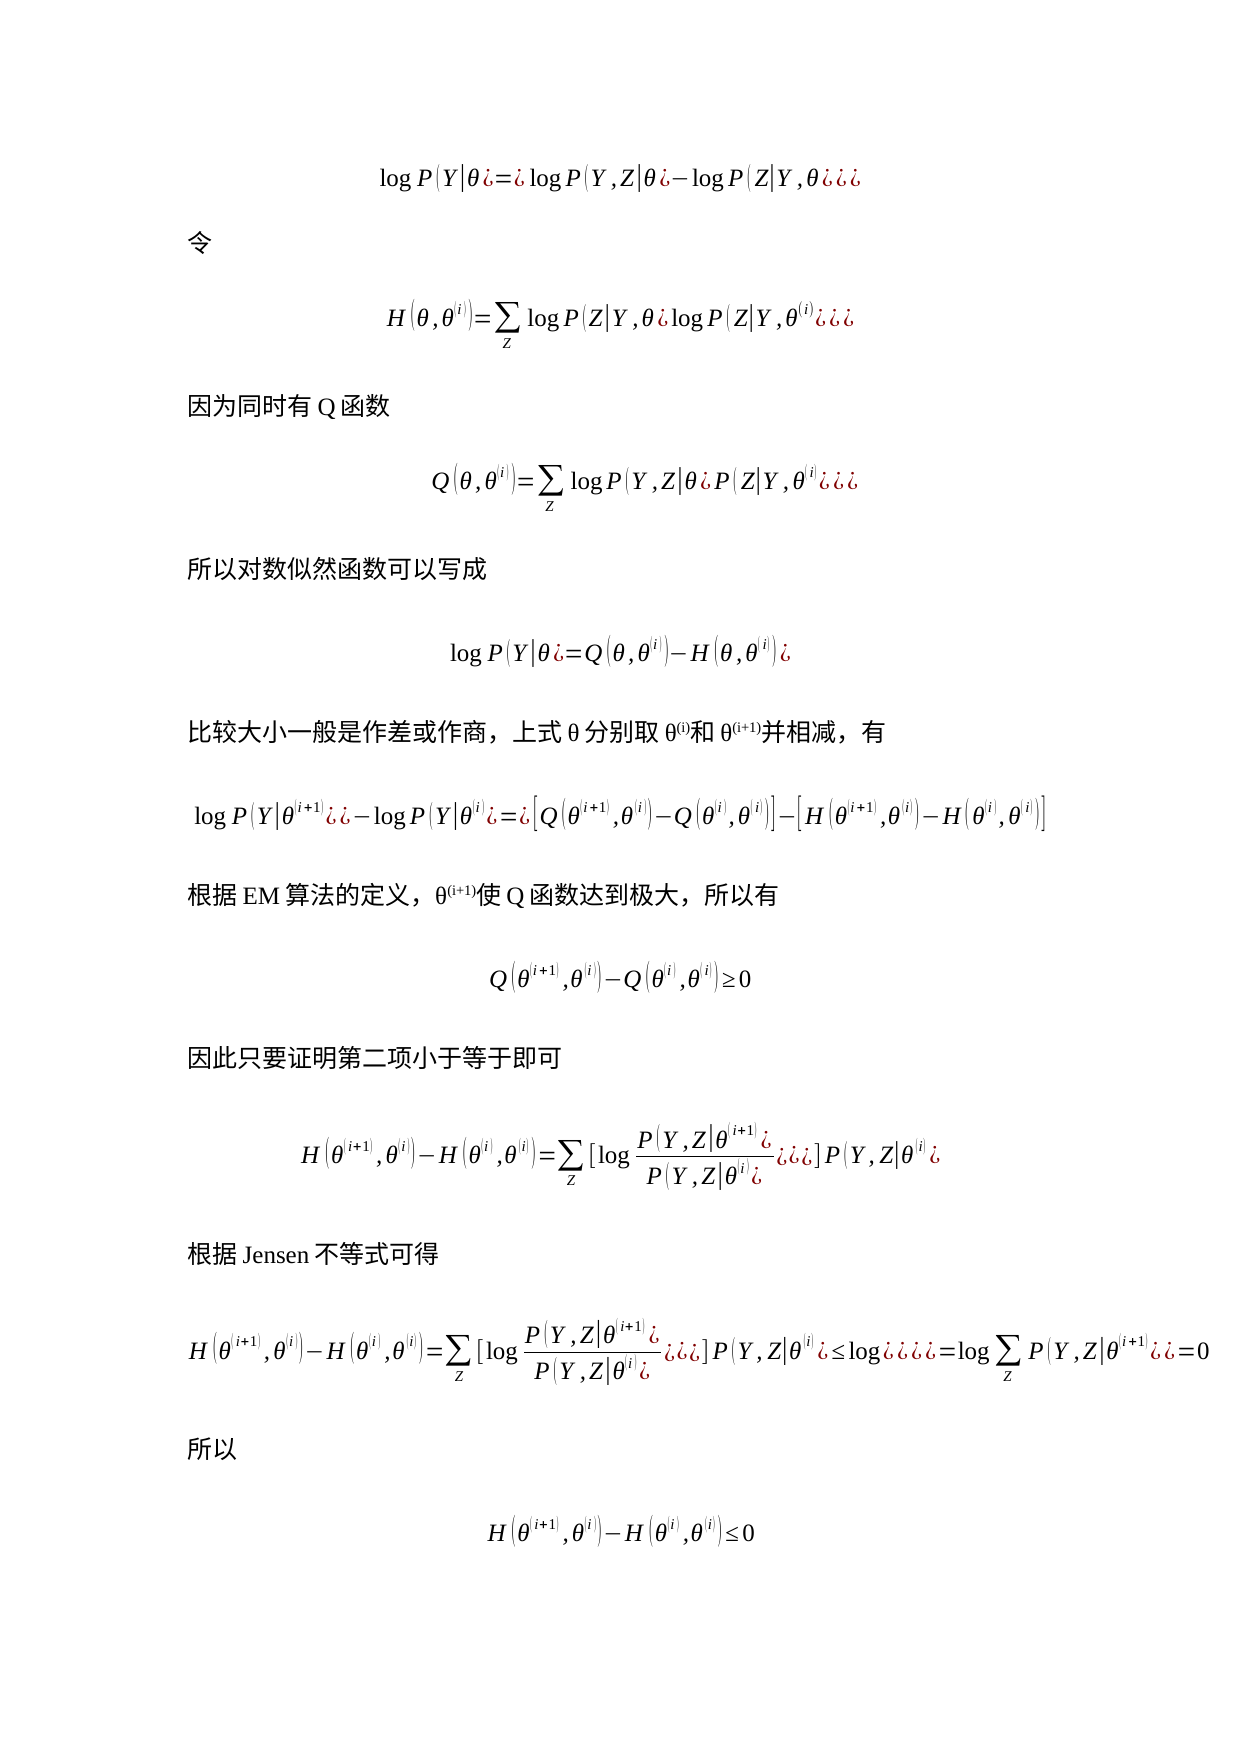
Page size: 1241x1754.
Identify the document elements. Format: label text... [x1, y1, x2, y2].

text 根据Jensen不等式可得 [187, 1220, 1053, 1285]
text 因为同时有Q函数 [187, 372, 1053, 437]
text 所以对数似然函数可以写成 [187, 535, 1053, 600]
text 所以 [187, 1416, 1053, 1481]
text 根据EM算法的定义，θ(i+1)使Q函数达到极大，所以有 [187, 861, 1053, 926]
text 因此只要证明第二项小于等于即可 [187, 1024, 1053, 1089]
text 比较大小一般是作差或作商，上式θ分别取θ(i)和θ(i+1)并相减，有 [187, 698, 1053, 763]
text 令 [187, 209, 1053, 274]
